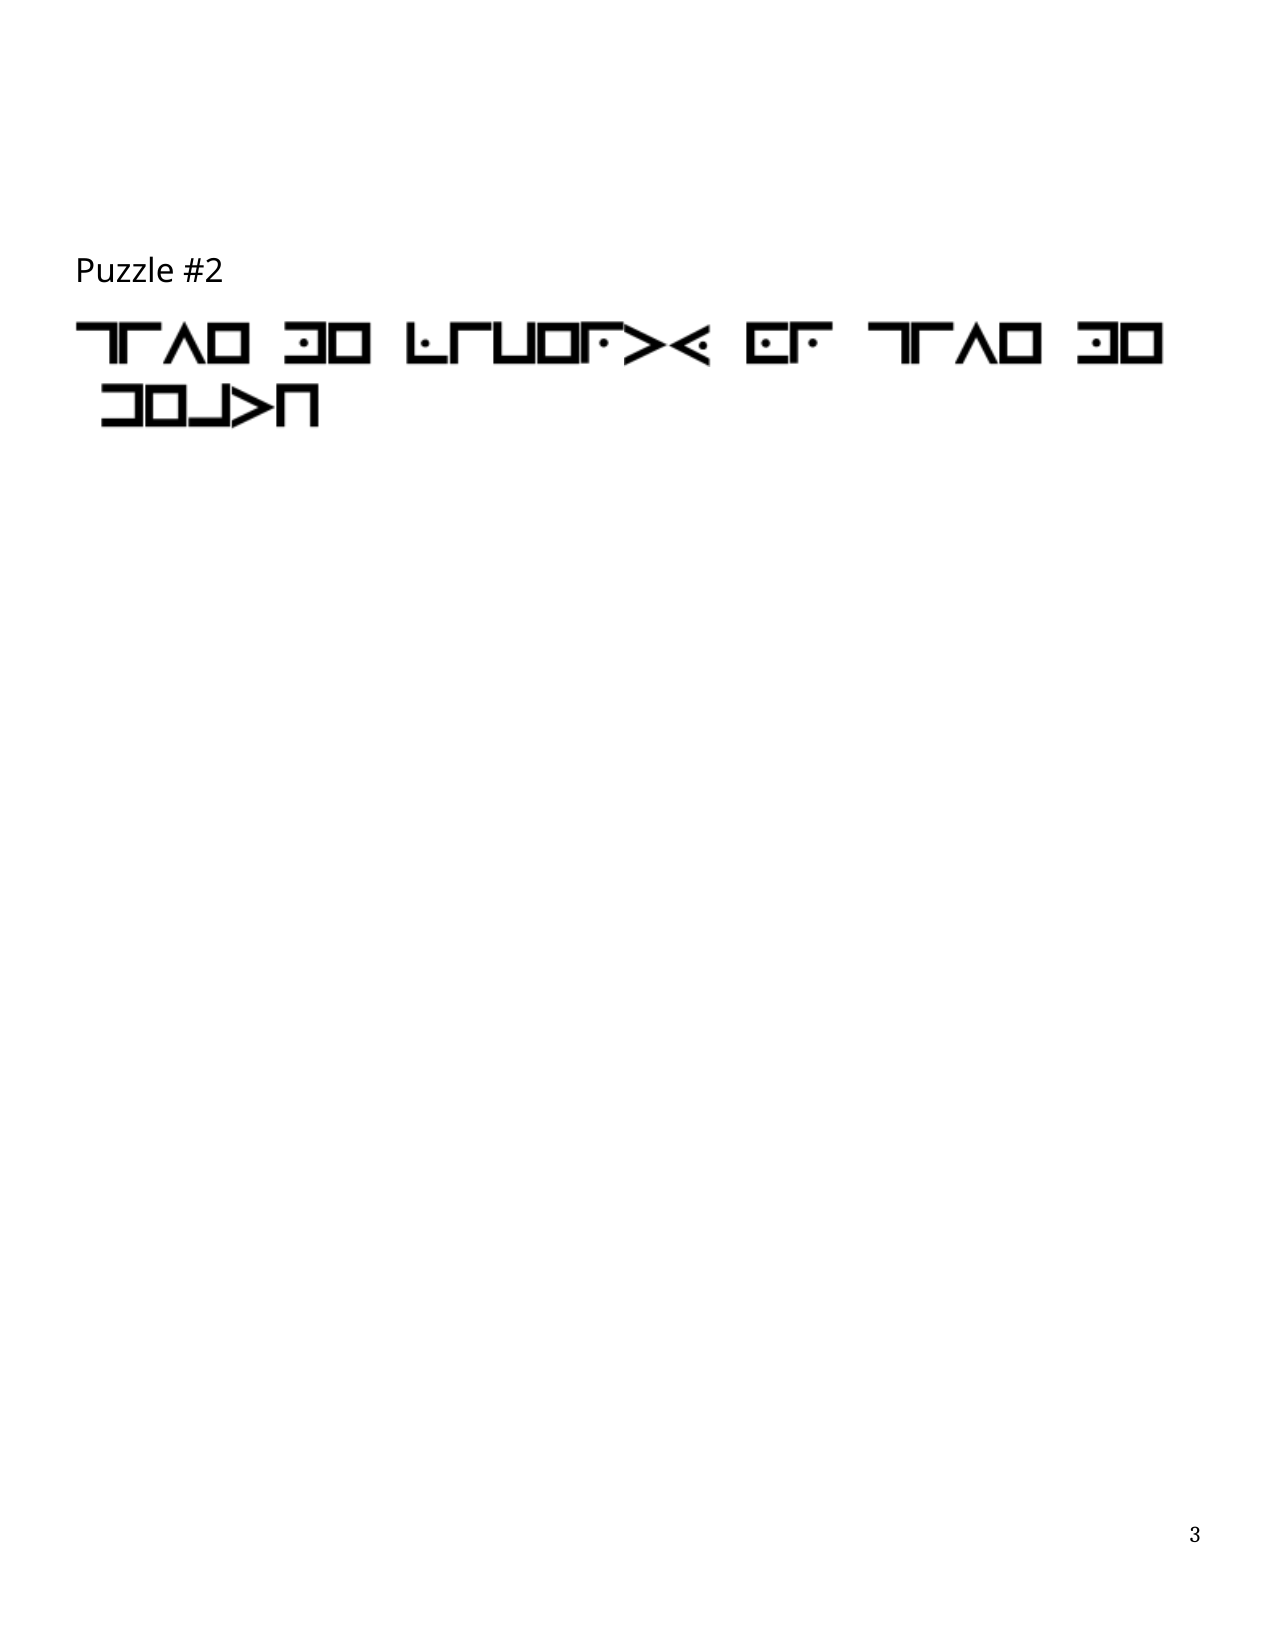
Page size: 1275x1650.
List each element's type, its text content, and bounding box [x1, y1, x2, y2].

picture [1076, 320, 1164, 367]
picture [100, 382, 319, 430]
picture [405, 320, 712, 367]
text Puzzle #2 [75, 247, 1200, 293]
picture [283, 320, 372, 367]
picture [867, 320, 1043, 367]
picture [745, 320, 834, 367]
picture [75, 320, 251, 367]
